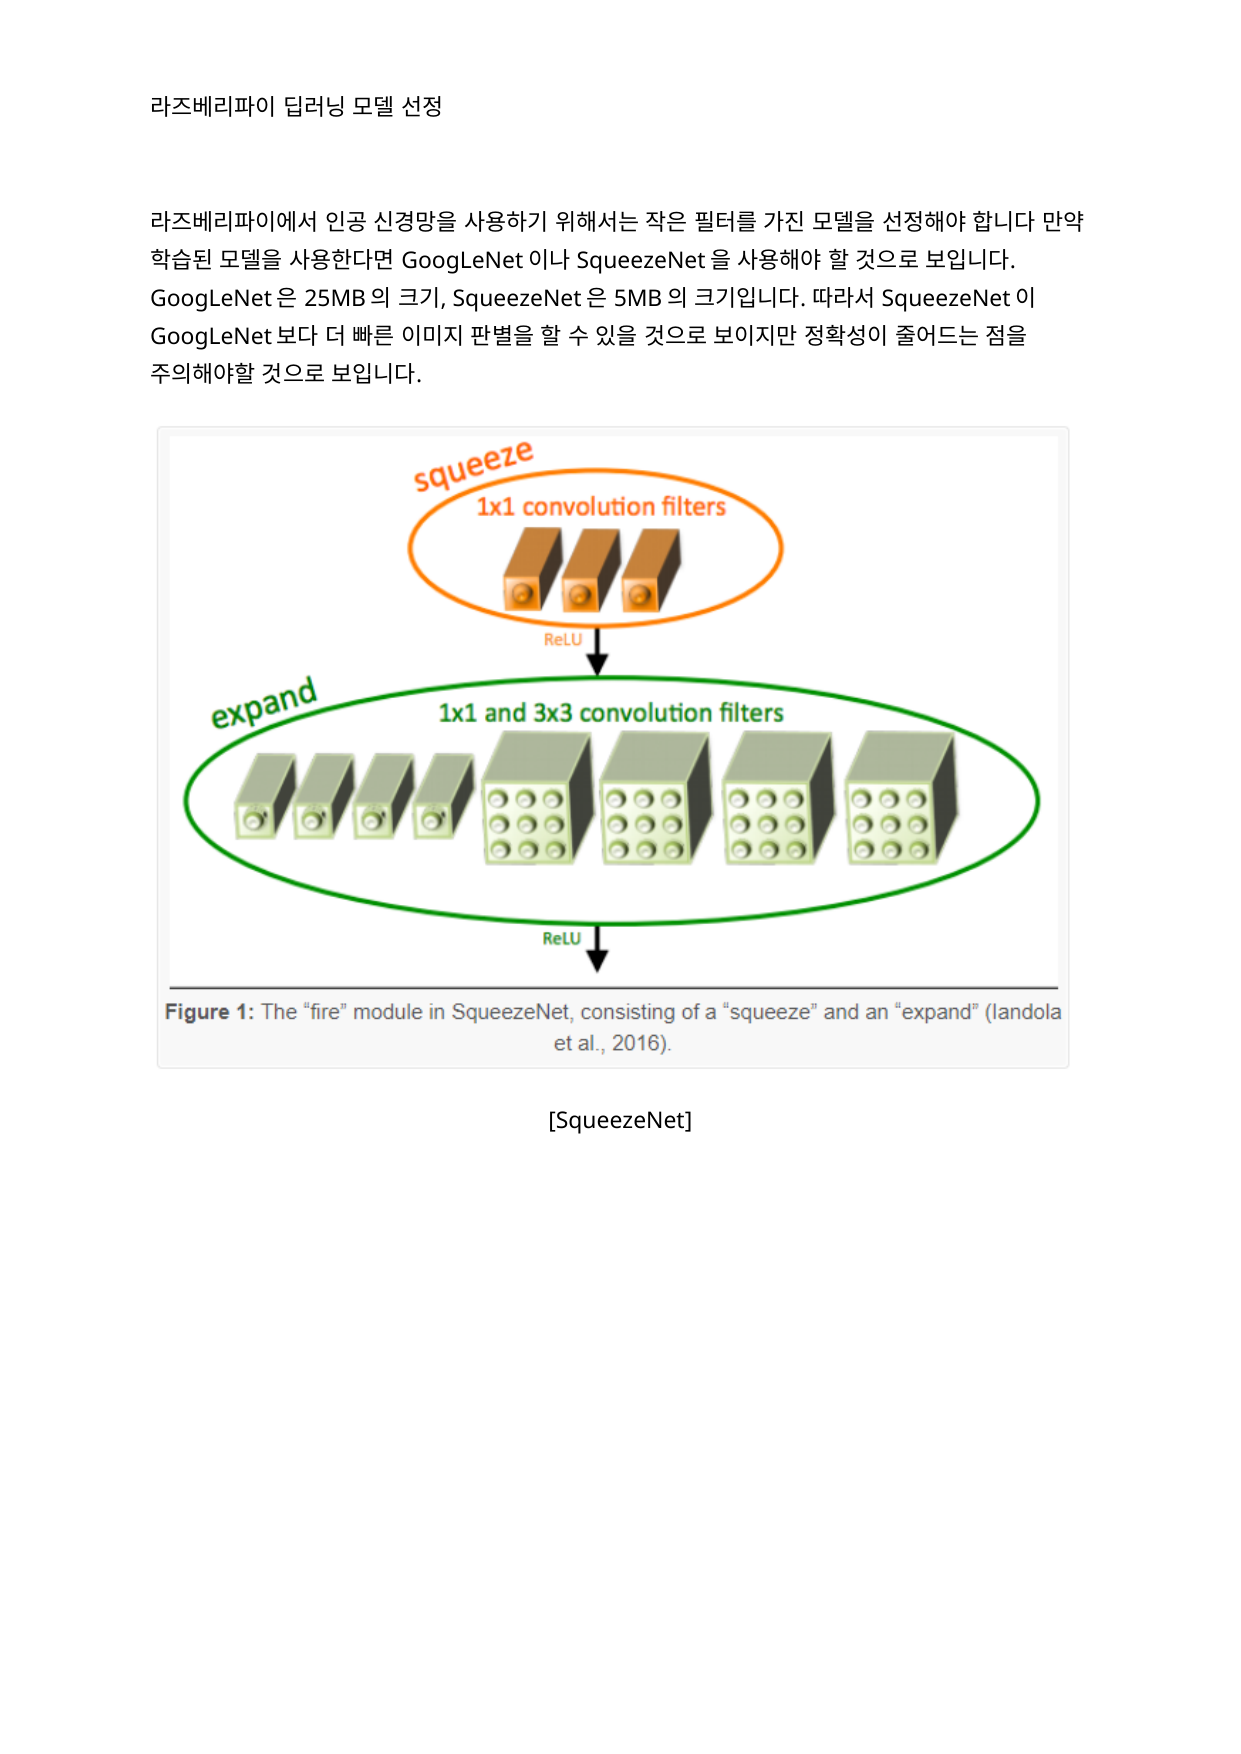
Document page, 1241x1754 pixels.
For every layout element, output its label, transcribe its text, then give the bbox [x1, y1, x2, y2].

picture [150, 415, 1091, 1079]
text 라즈베리파이에서 인공 신경망을 사용하기 위해서는 작은 필터를 가진 모델을 선정해야 합니다 만약 학습된 모델을 사용한다면 GoogLeNet이나 SqueezeNet을 사용해야 할 것으로 보입니다. GoogLeNet은 25MB의 크기, SqueezeNet은 5MB의 크기입니다. 따라서 SqueezeNet이 GoogLeNet보다 더 빠른 이미지 판별을 할 수 있을 것으로 보이지만 정확성이 줄어드는 점을 주의해야할 것으로 보입니다. [150, 203, 1090, 390]
text [SqueezeNet] [150, 1104, 1090, 1136]
